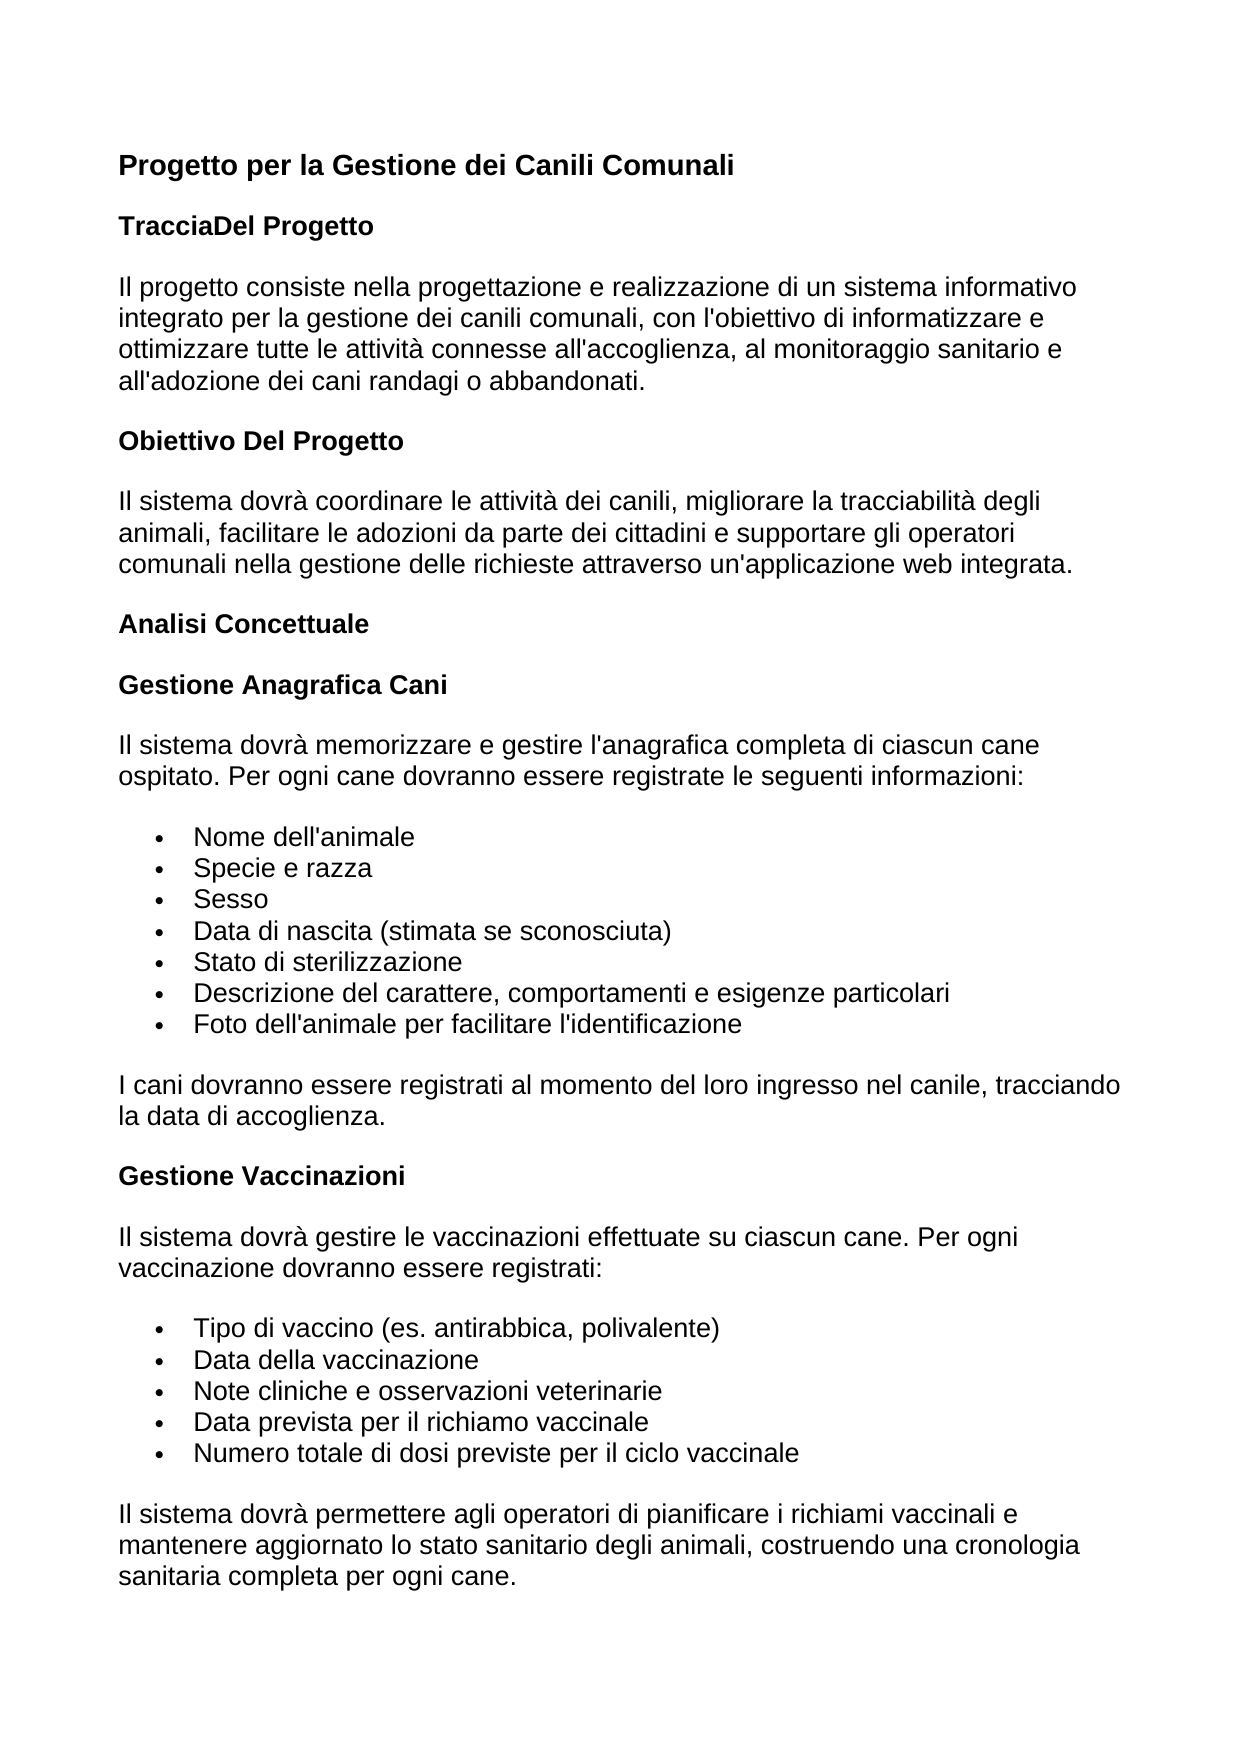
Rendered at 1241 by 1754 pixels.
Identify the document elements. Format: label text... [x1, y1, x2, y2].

text Progetto per la Gestione dei Canili Comunali [118, 148, 1122, 181]
list Numero totale di dosi previste per il ciclo vaccinale [156, 1437, 1122, 1469]
list Data della vaccinazione [156, 1344, 1122, 1375]
list Tipo di vaccino (es. antirabbica, polivalente) [156, 1312, 1122, 1344]
text Il sistema dovrà gestire le vaccinazioni effettuate su ciascun cane. Per ogni vaccinazione dovranno essere registrati: [118, 1221, 1122, 1283]
text Obiettivo Del Progetto [118, 425, 1122, 456]
list Sesso [156, 883, 1122, 914]
list Stato di sterilizzazione [156, 946, 1122, 977]
list Descrizione del carattere, comportamenti e esigenze particolari [156, 977, 1122, 1008]
text Gestione Anagrafica Cani [118, 669, 1122, 700]
text Il sistema dovrà memorizzare e gestire l'anagrafica completa di ciascun cane ospitato. Per ogni cane dovranno essere registrate le seguenti informazioni: [118, 729, 1122, 792]
text Analisi Concettuale [118, 608, 1122, 639]
list Note cliniche e osservazioni veterinarie [156, 1375, 1122, 1406]
list Data prevista per il richiamo vaccinale [156, 1406, 1122, 1437]
list Foto dell'animale per facilitare l'identificazione [156, 1008, 1122, 1039]
text TracciaDel Progetto [118, 210, 1122, 242]
list Nome dell'animale [156, 821, 1122, 852]
text Il sistema dovrà coordinare le attività dei canili, migliorare la tracciabilità degli animali, facilitare le adozioni da parte dei cittadini e supportare gli operatori comunali nella gestione delle richieste attraverso un'applicazione web integrata. [118, 485, 1122, 579]
text Il progetto consiste nella progettazione e realizzazione di un sistema informativo integrato per la gestione dei canili comunali, con l'obiettivo di informatizzare e ottimizzare tutte le attività connesse all'accoglienza, al monitoraggio sanitario e all'adozione dei cani randagi o abbandonati. [118, 271, 1122, 396]
list Data di nascita (stimata se sconosciuta) [156, 914, 1122, 946]
text Gestione Vaccinazioni [118, 1160, 1122, 1192]
list Specie e razza [156, 852, 1122, 883]
text Il sistema dovrà permettere agli operatori di pianificare i richiami vaccinali e mantenere aggiornato lo stato sanitario degli animali, costruendo una cronologia sanitaria completa per ogni cane. [118, 1498, 1122, 1592]
text I cani dovranno essere registrati al momento del loro ingresso nel canile, tracciando la data di accoglienza. [118, 1069, 1122, 1131]
